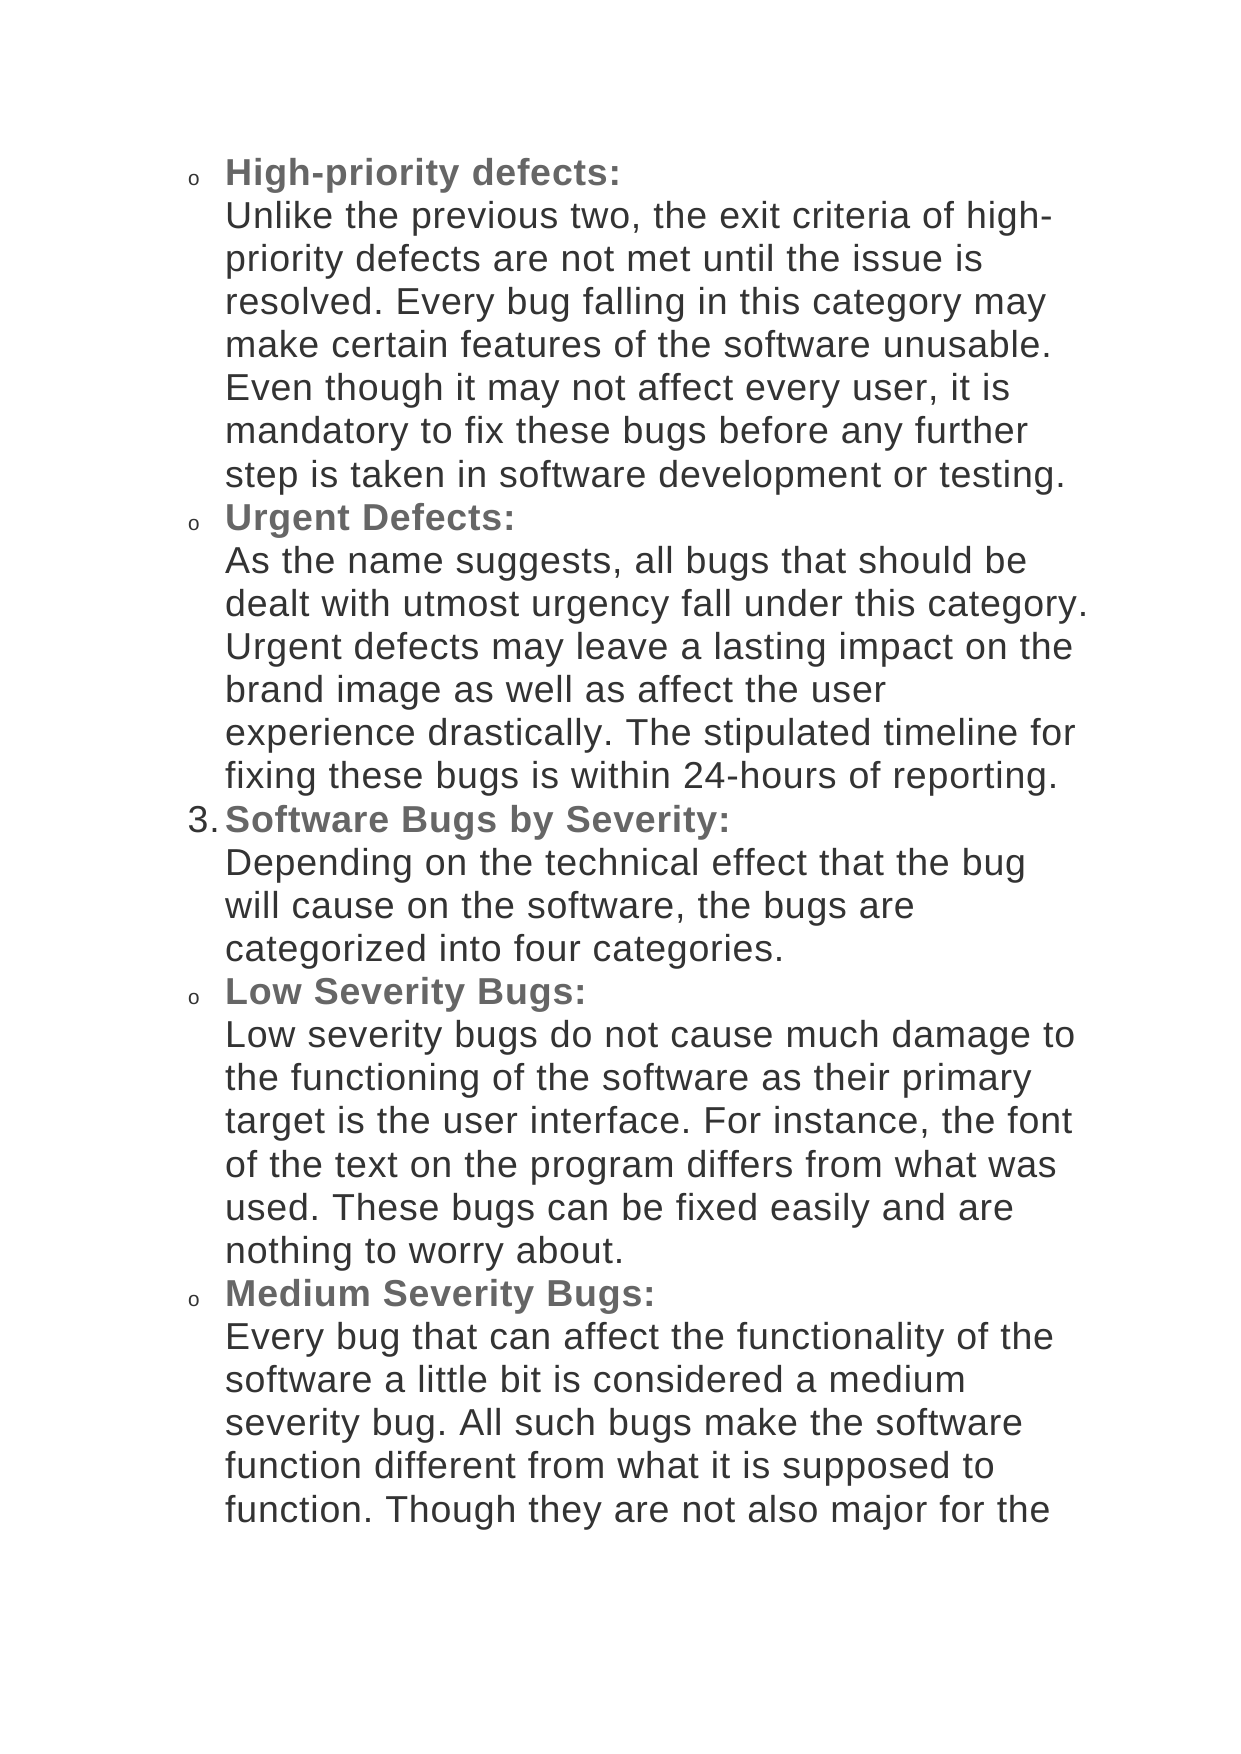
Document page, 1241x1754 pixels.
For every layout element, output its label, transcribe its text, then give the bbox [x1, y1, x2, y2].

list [187, 1271, 1090, 1530]
list Software Bugs by Severity: Depending on the technical effect that the bug will cause on the software, the bugs are categorized into four categories. [187, 797, 1090, 969]
list High-priority defects: Unlike the previous two, the exit criteria of high-priority defects are not met until the issue is resolved. Every bug falling in this category may make certain features of the software unusable. Even though it may not affect every user, it is mandatory to fix these bugs before any further step is taken in software development or testing. [187, 150, 1090, 495]
list Low Severity Bugs: Low severity bugs do not cause much damage to the functioning of the software as their primary target is the user interface. For instance, the font of the text on the program differs from what was used. These bugs can be fixed easily and are nothing to worry about. [187, 969, 1090, 1271]
list Urgent Defects: As the name suggests, all bugs that should be dealt with utmost urgency fall under this category. Urgent defects may leave a lasting impact on the brand image as well as affect the user experience drastically. The stipulated timeline for fixing these bugs is within 24-hours of reporting. [187, 495, 1090, 797]
